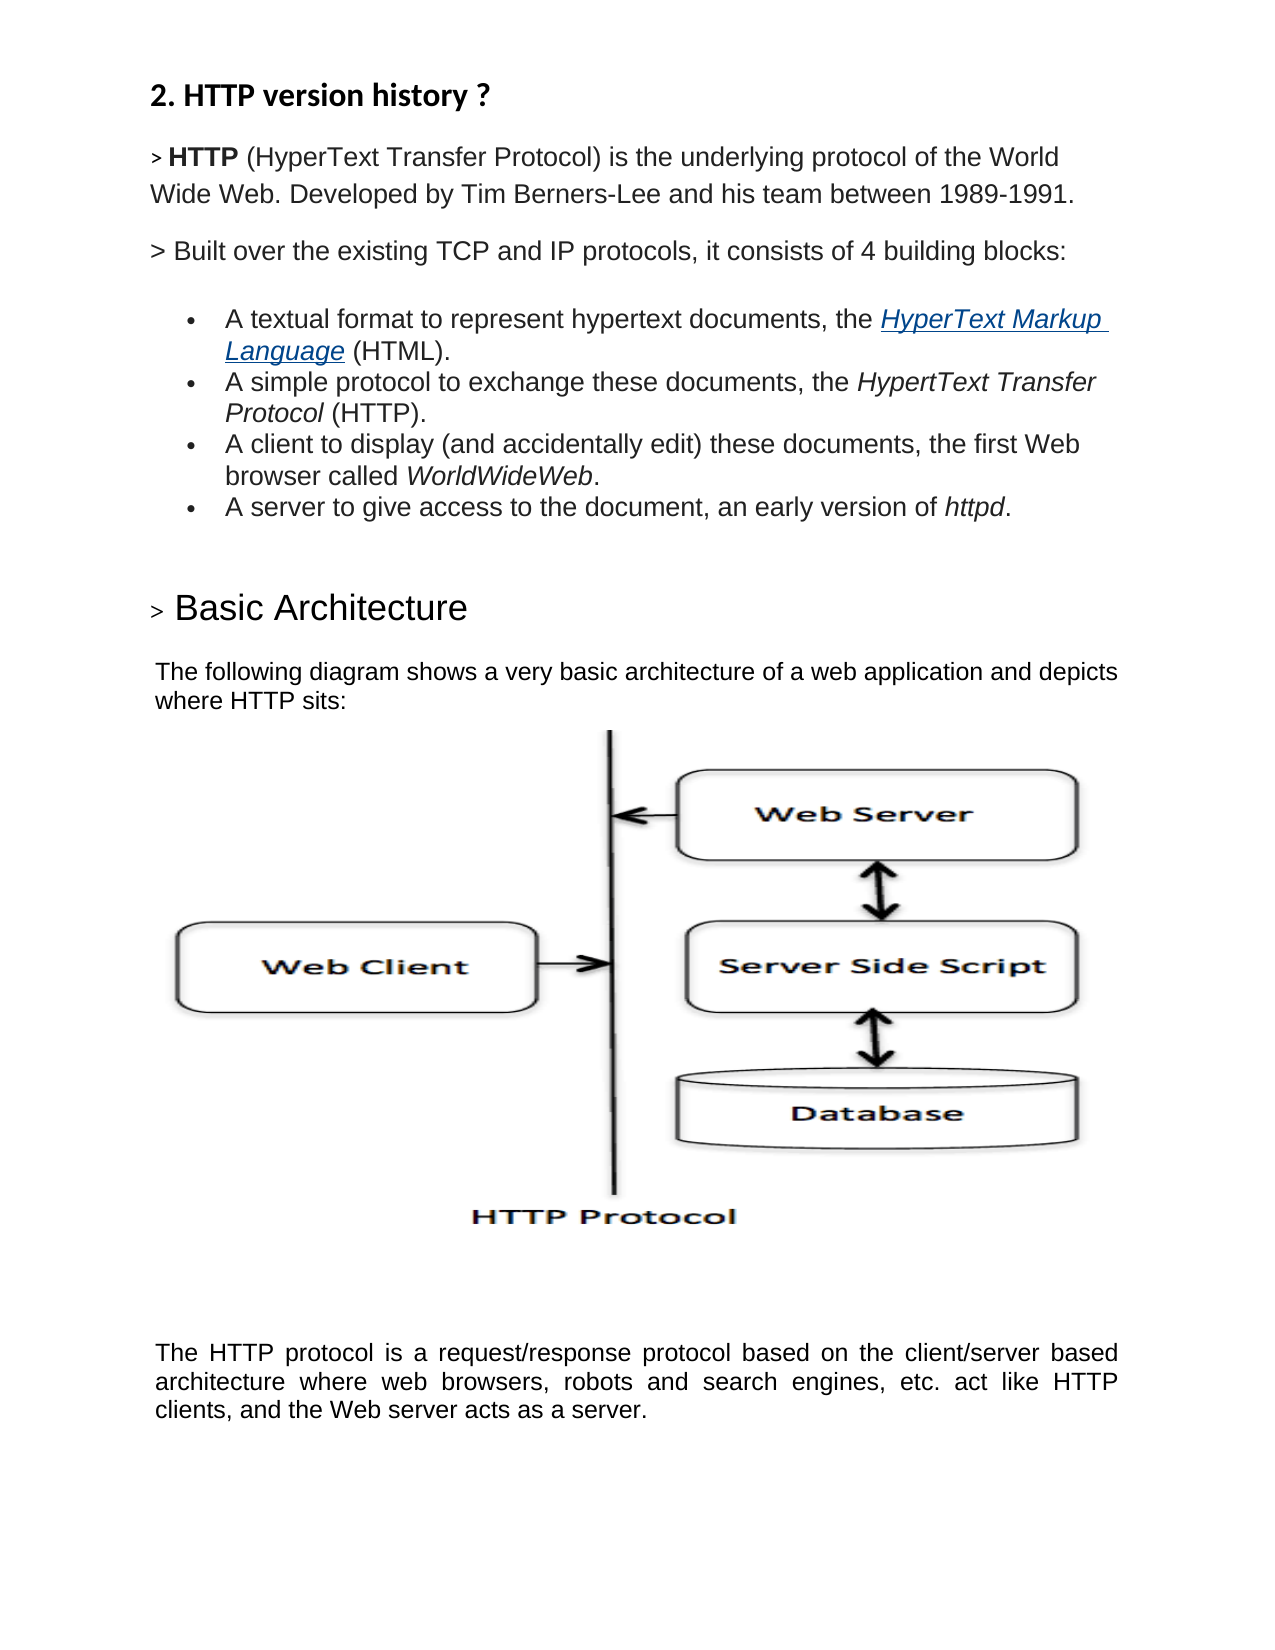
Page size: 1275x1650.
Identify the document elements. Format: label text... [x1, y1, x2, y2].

list A simple protocol to exchange these documents, the HypertText Transfer Protocol (HTTP). [187, 366, 1125, 428]
list A client to display (and accidentally edit) these documents, the first Web browser called WorldWideWeb. [187, 428, 1125, 491]
text The HTTP protocol is a request/response protocol based on the client/server based architecture where web browsers, robots and search engines, etc. act like HTTP clients, and the Web server acts as a server. [155, 1338, 1120, 1424]
picture [150, 730, 1114, 1238]
list A textual format to represent hypertext documents, the HyperText Markup Language (HTML). [187, 303, 1125, 366]
text 2. HTTP version history ? [150, 74, 1125, 114]
text > Built over the existing TCP and IP protocols, it consists of 4 building blocks: [150, 234, 1125, 266]
text > HTTP (HyperText Transfer Protocol) is the underlying protocol of the World Wide Web. Developed by Tim Berners-Lee and his team between 1989-1991. [150, 141, 1125, 209]
list A server to give access to the document, an early version of httpd. [187, 491, 1125, 522]
subtitle > Basic Architecture [150, 586, 1125, 628]
text The following diagram shows a very basic architecture of a web application and depicts where HTTP sits: [155, 657, 1120, 715]
